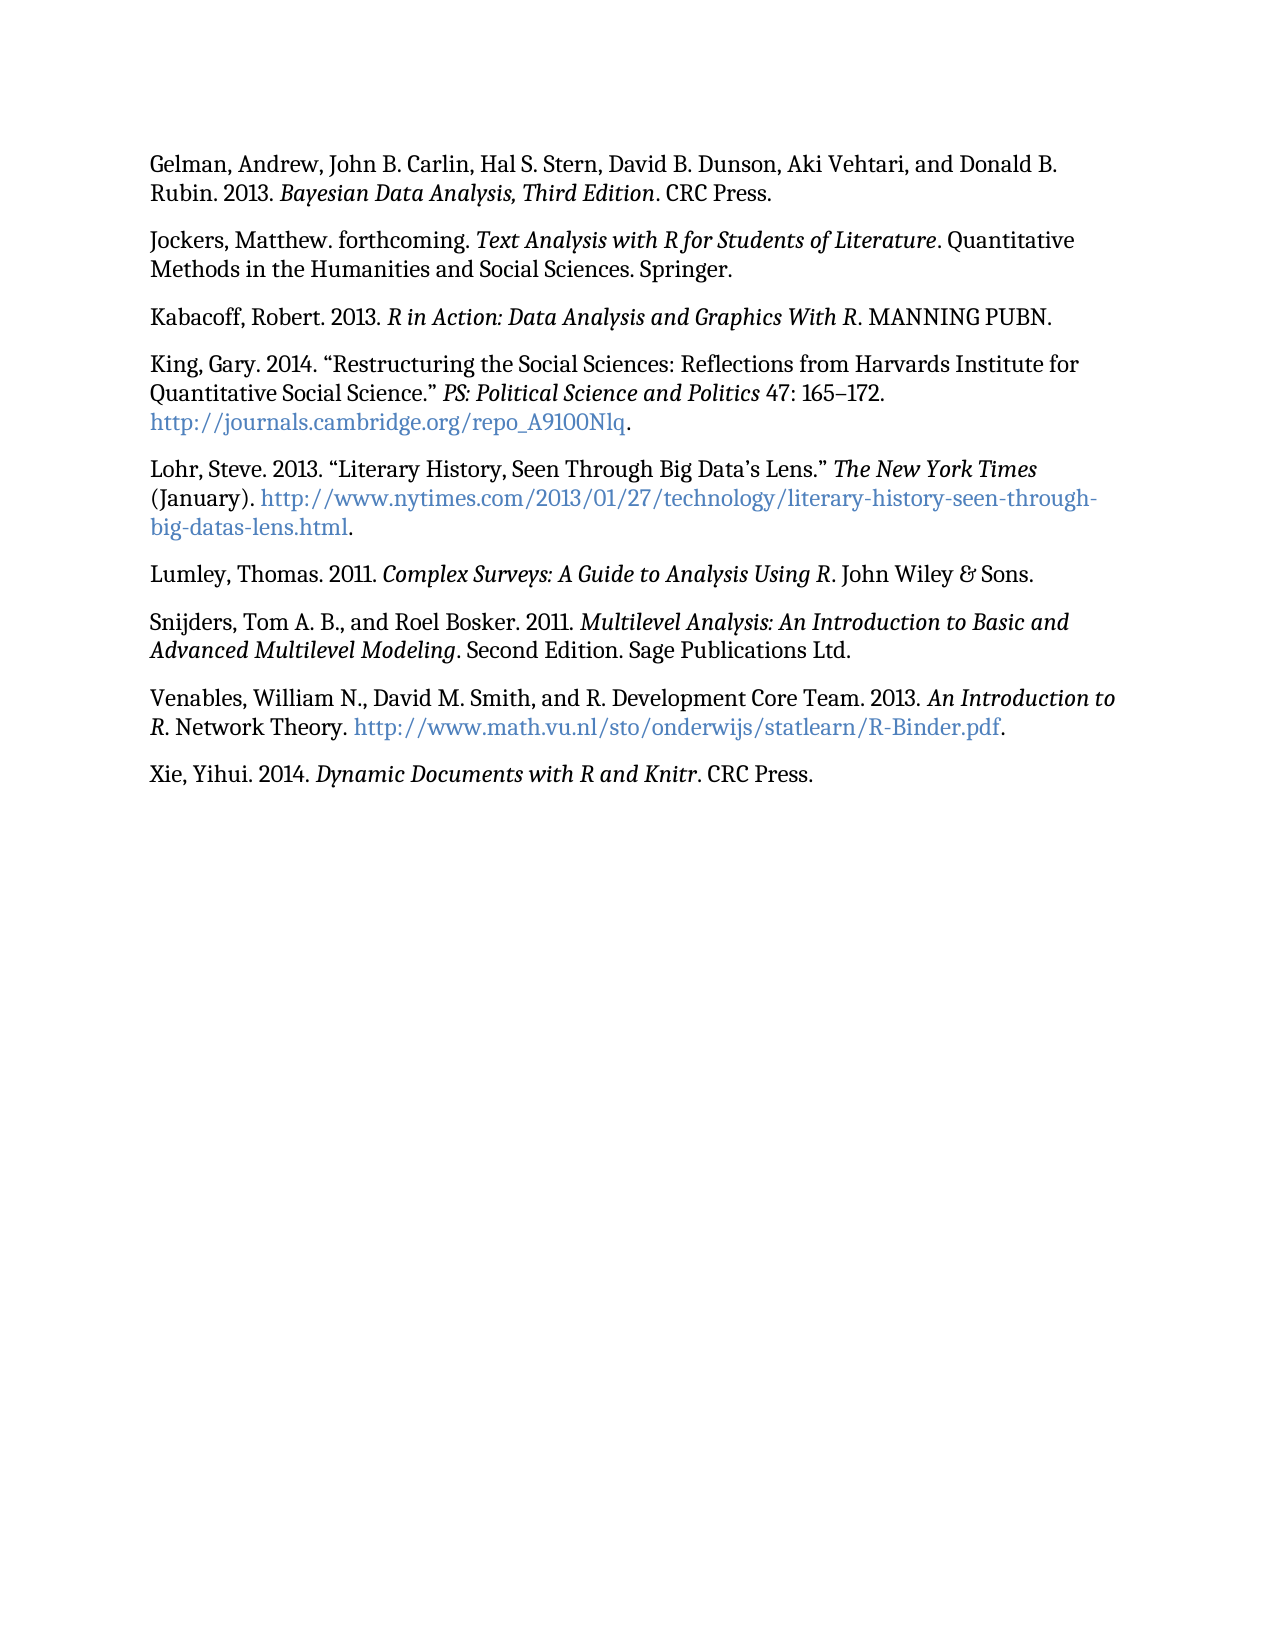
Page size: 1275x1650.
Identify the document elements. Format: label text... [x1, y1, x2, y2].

text Jockers, Matthew. forthcoming. Text Analysis with R for Students of Literature. Quantitative Methods in the Humanities and Social Sciences. Springer. [150, 226, 1125, 284]
text Gelman, Andrew, John B. Carlin, Hal S. Stern, David B. Dunson, Aki Vehtari, and Donald B. Rubin. 2013. Bayesian Data Analysis, Third Edition. CRC Press. [150, 150, 1125, 207]
text Xie, Yihui. 2014. Dynamic Documents with R and Knitr. CRC Press. [150, 760, 1125, 789]
text Lumley, Thomas. 2011. Complex Surveys: A Guide to Analysis Using R. John Wiley & Sons. [150, 560, 1125, 589]
text King, Gary. 2014. “Restructuring the Social Sciences: Reflections from Harvards Institute for Quantitative Social Science.” PS: Political Science and Politics 47: 165–172. http://journals.cambridge.org/repo_A9100Nlq. [150, 350, 1125, 436]
text Snijders, Tom A. B., and Roel Bosker. 2011. Multilevel Analysis: An Introduction to Basic and Advanced Multilevel Modeling. Second Edition. Sage Publications Ltd. [150, 607, 1125, 665]
text Lohr, Steve. 2013. “Literary History, Seen Through Big Data’s Lens.” The New York Times (January). http://www.nytimes.com/2013/01/27/technology/literary-history-seen-through-big-datas-lens.html. [150, 455, 1125, 541]
text Venables, William N., David M. Smith, and R. Development Core Team. 2013. An Introduction to R. Network Theory. http://www.math.vu.nl/sto/onderwijs/statlearn/R-Binder.pdf. [150, 684, 1125, 741]
text Kabacoff, Robert. 2013. R in Action: Data Analysis and Graphics With R. MANNING PUBN. [150, 302, 1125, 331]
